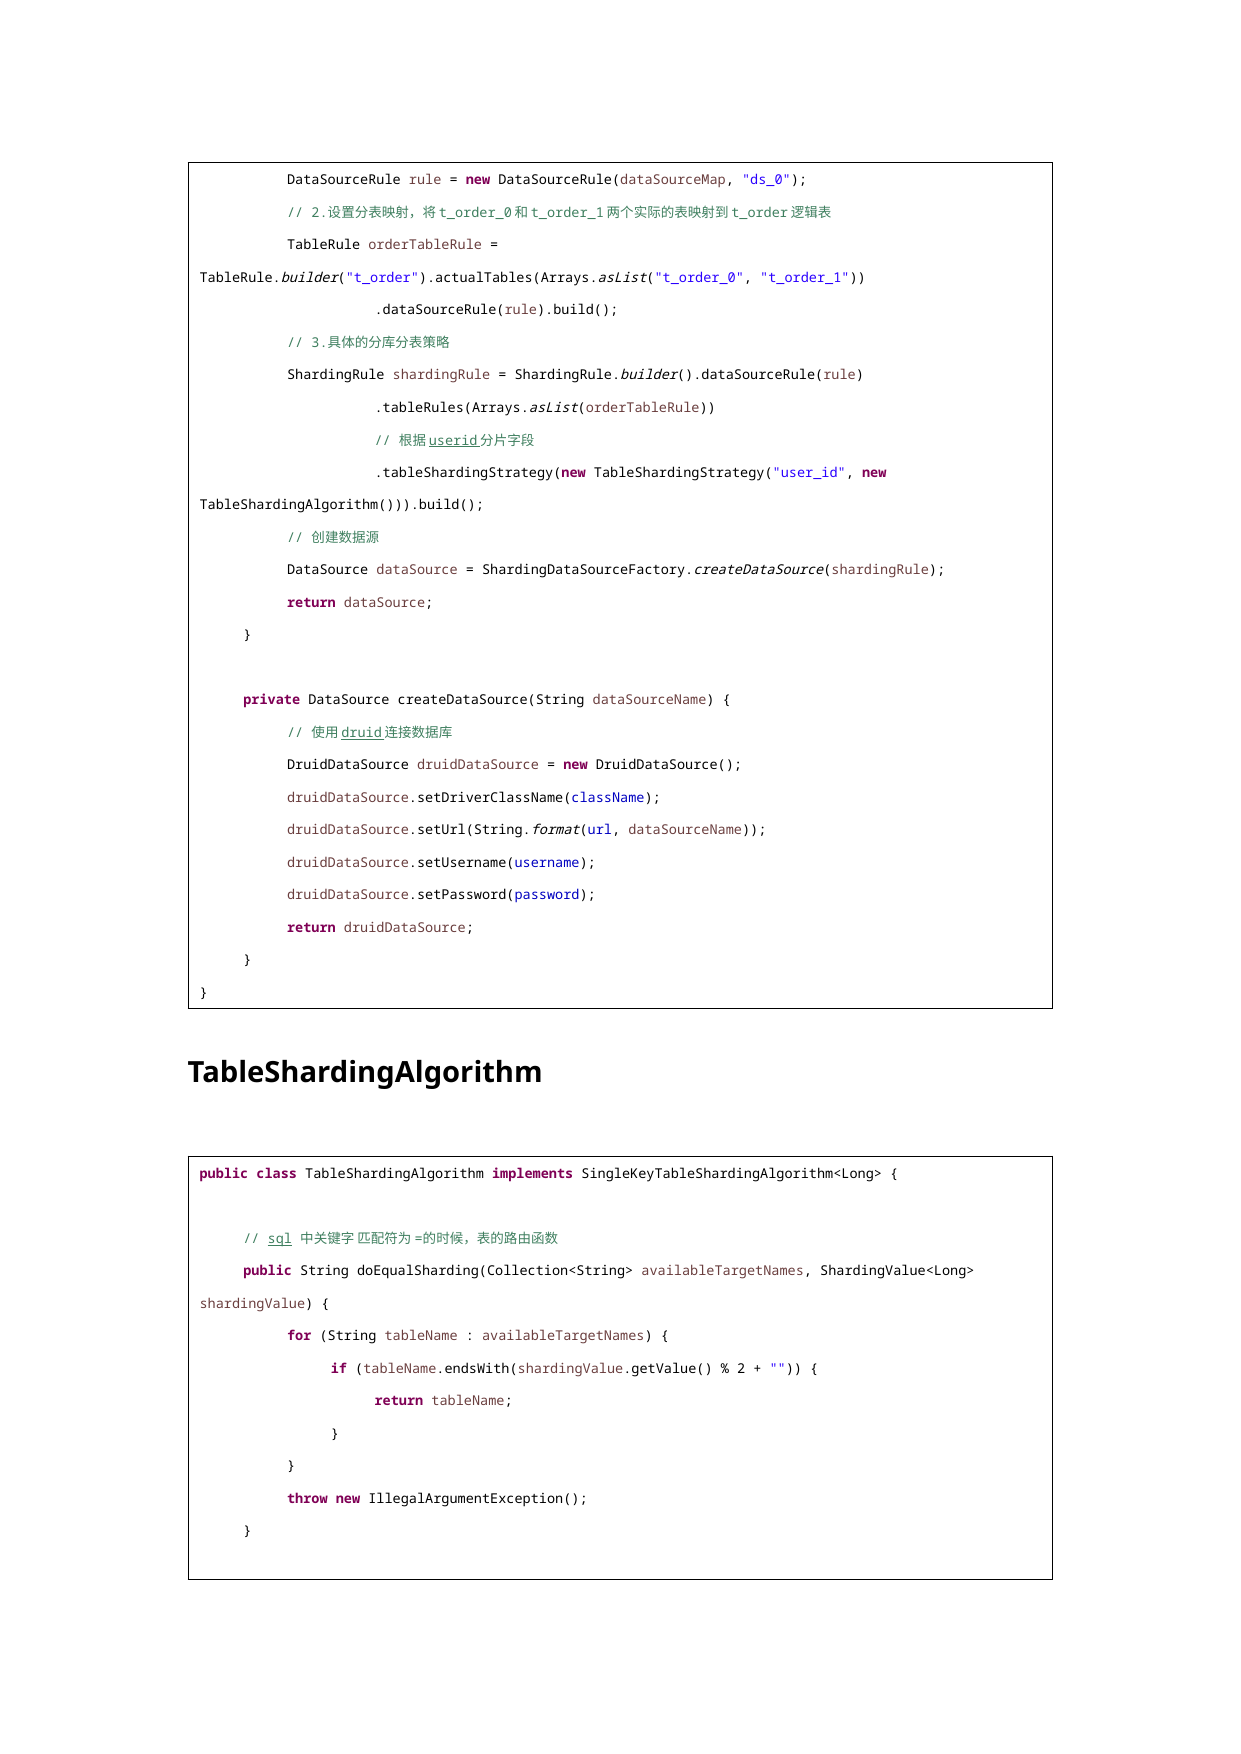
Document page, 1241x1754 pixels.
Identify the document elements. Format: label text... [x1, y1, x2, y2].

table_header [189, 1157, 1052, 1579]
subtitle TableShardingAlgorithm [187, 1038, 1053, 1103]
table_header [189, 163, 1052, 1008]
